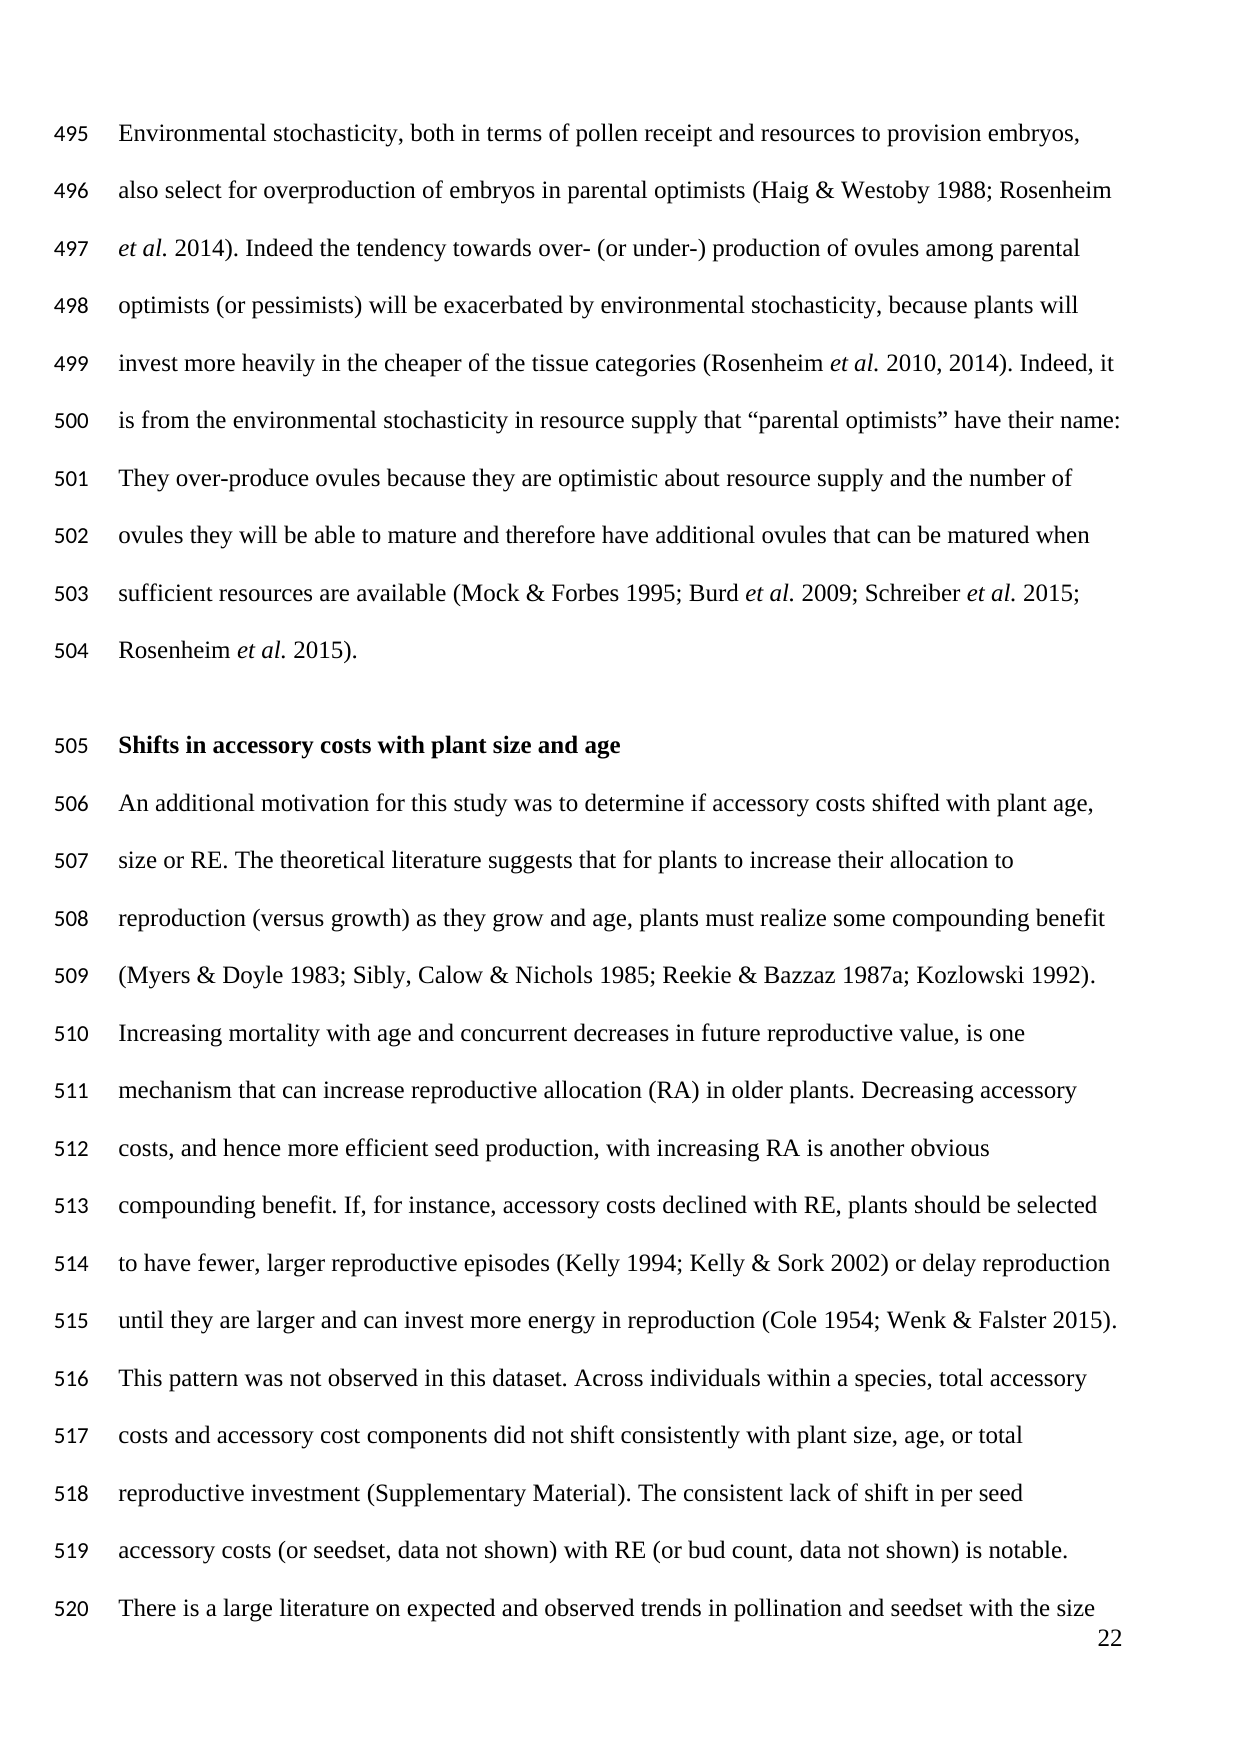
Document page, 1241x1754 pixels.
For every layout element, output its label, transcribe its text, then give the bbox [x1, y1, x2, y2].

subtitle Shifts in accessory costs with plant size and age [118, 731, 1122, 759]
